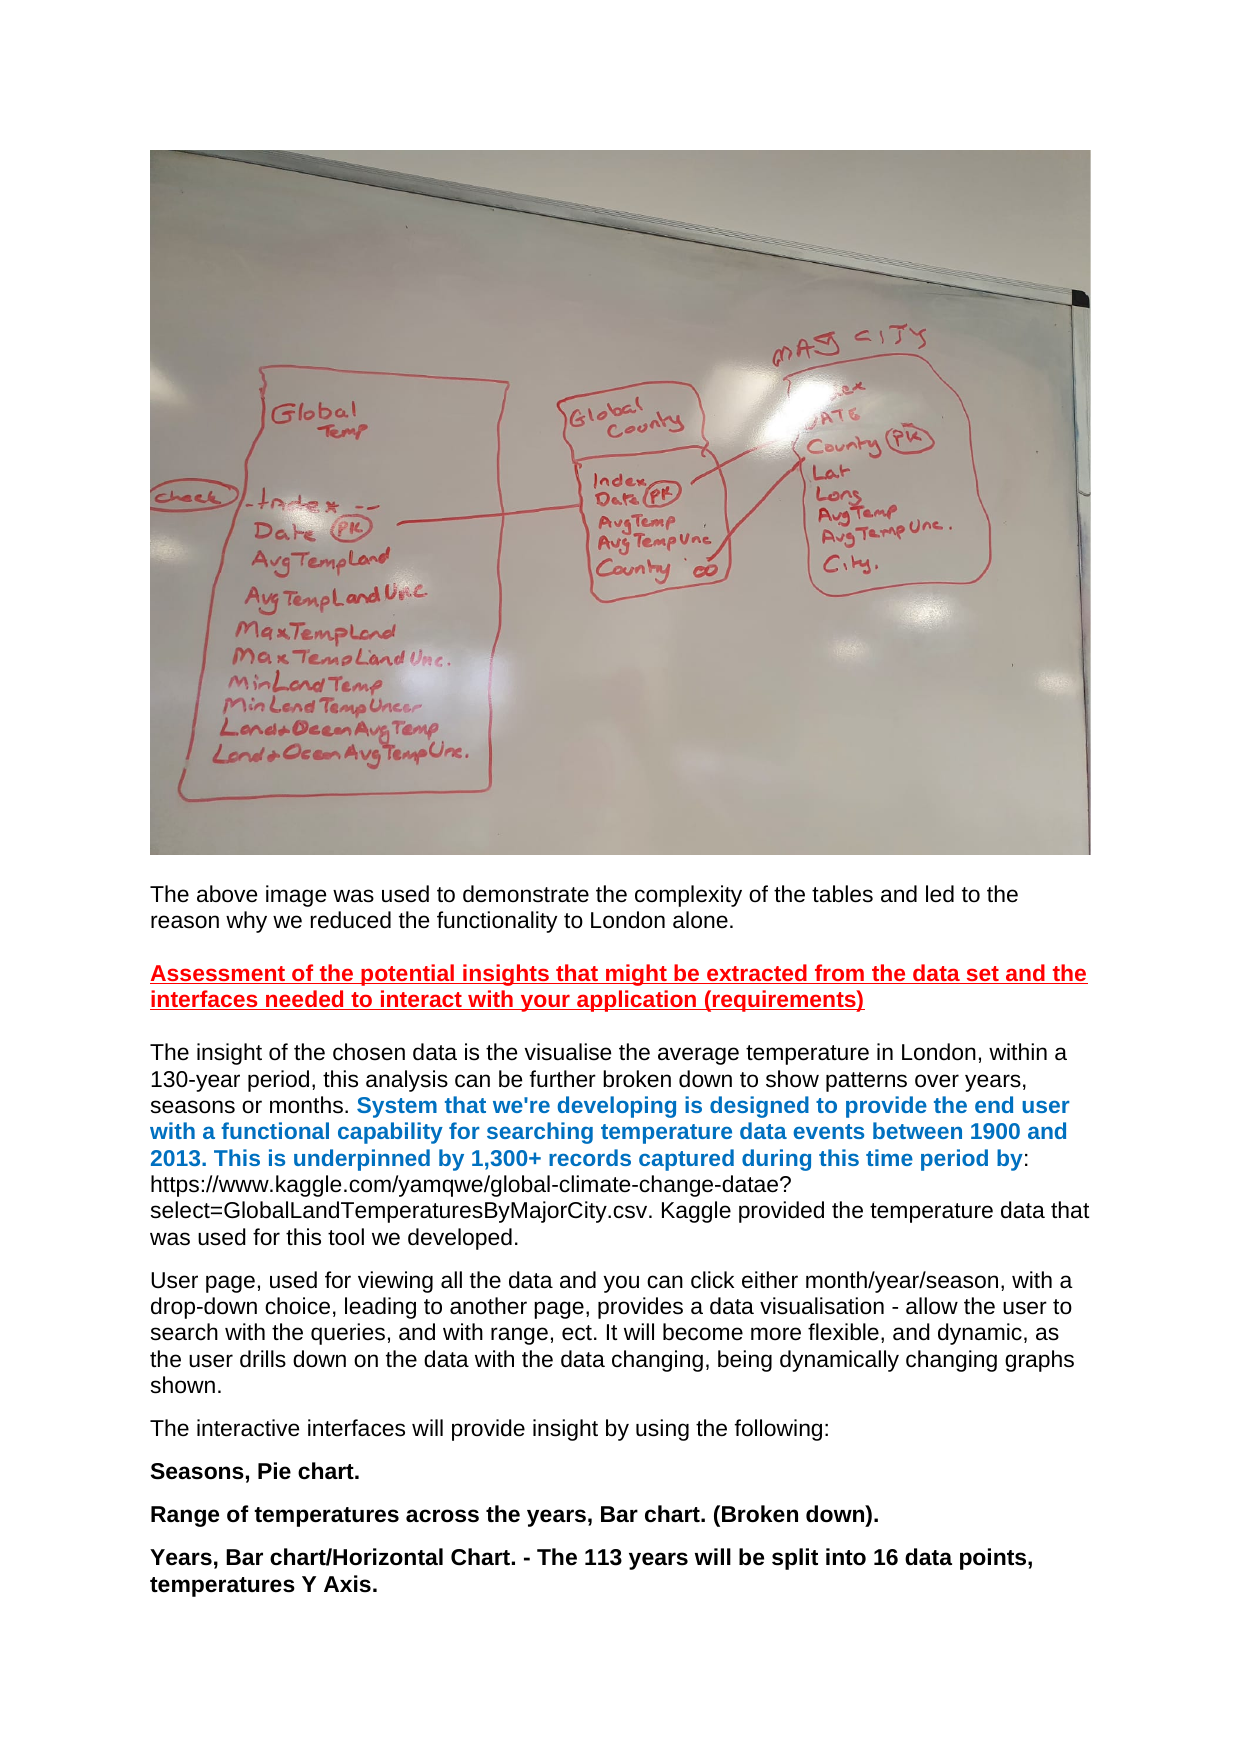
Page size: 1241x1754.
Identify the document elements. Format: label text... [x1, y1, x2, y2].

text Discussion of the open data considered by the group and the rational for the final selection. Several data sources where considered by the team, firstly: a climate change data thingy, secondly: a criminal activity data both where found to be unsuitable, one for number of records being incomplete, the other for having such a small quantity of records overall, this has since been discounted, the third piece of data that we reviewed, we accepted as a team because of the large volume of data (13,000+ records) and all data entities where complete and useable. We fee; that the data set we chose had flexibly in 3 larger areas and provides meaningful comparison between those 3 areas. As seen from the image above, the data we focused on was of global appeal, this was a consideration of data that was available covering global temperatures, however, due to the size of this data source it would have been too cumbersome for us to use as this project, however, we were able too narrow down data for London UK, and this data set has underpinned the data used in this tool. The above image was used to demonstrate the complexity of the tables and led to the reason why we reduced the functionality to London alone. Assessment of the potential insights that might be extracted from the data set and the interfaces needed to interact with your application (requirements) The insight of the chosen data is the visualise the average temperature in London, within a 130-year period, this analysis can be further broken down to show patterns over years, seasons or months. System that we're developing is designed to provide the end user with a functional capability for searching temperature data events between 1900 and 2013. This is underpinned by 1,300+ records captured during this time period by: https://www.kaggle.com/yamqwe/global-climate-change-datae?select=GlobalLandTemperaturesByMajorCity.csv. Kaggle provided the temperature data that was used for this tool we developed. [150, 855, 1090, 1250]
text Years, Bar chart/Horizontal Chart. - The 113 years will be split into 16 data points, temperatures Y Axis. [150, 1544, 1090, 1597]
text Range of temperatures across the years, Bar chart. (Broken down). [150, 1501, 1090, 1527]
text Seasons, Pie chart. [150, 1458, 1090, 1484]
text User page, used for viewing all the data and you can click either month/year/season, with a drop-down choice, leading to another page, provides a data visualisation - allow the user to search with the queries, and with range, ect. It will become more flexible, and dynamic, as the user drills down on the data with the data changing, being dynamically changing graphs shown. [150, 1267, 1090, 1398]
picture [150, 150, 1091, 855]
text The interactive interfaces will provide insight by using the following: [150, 1415, 1090, 1441]
